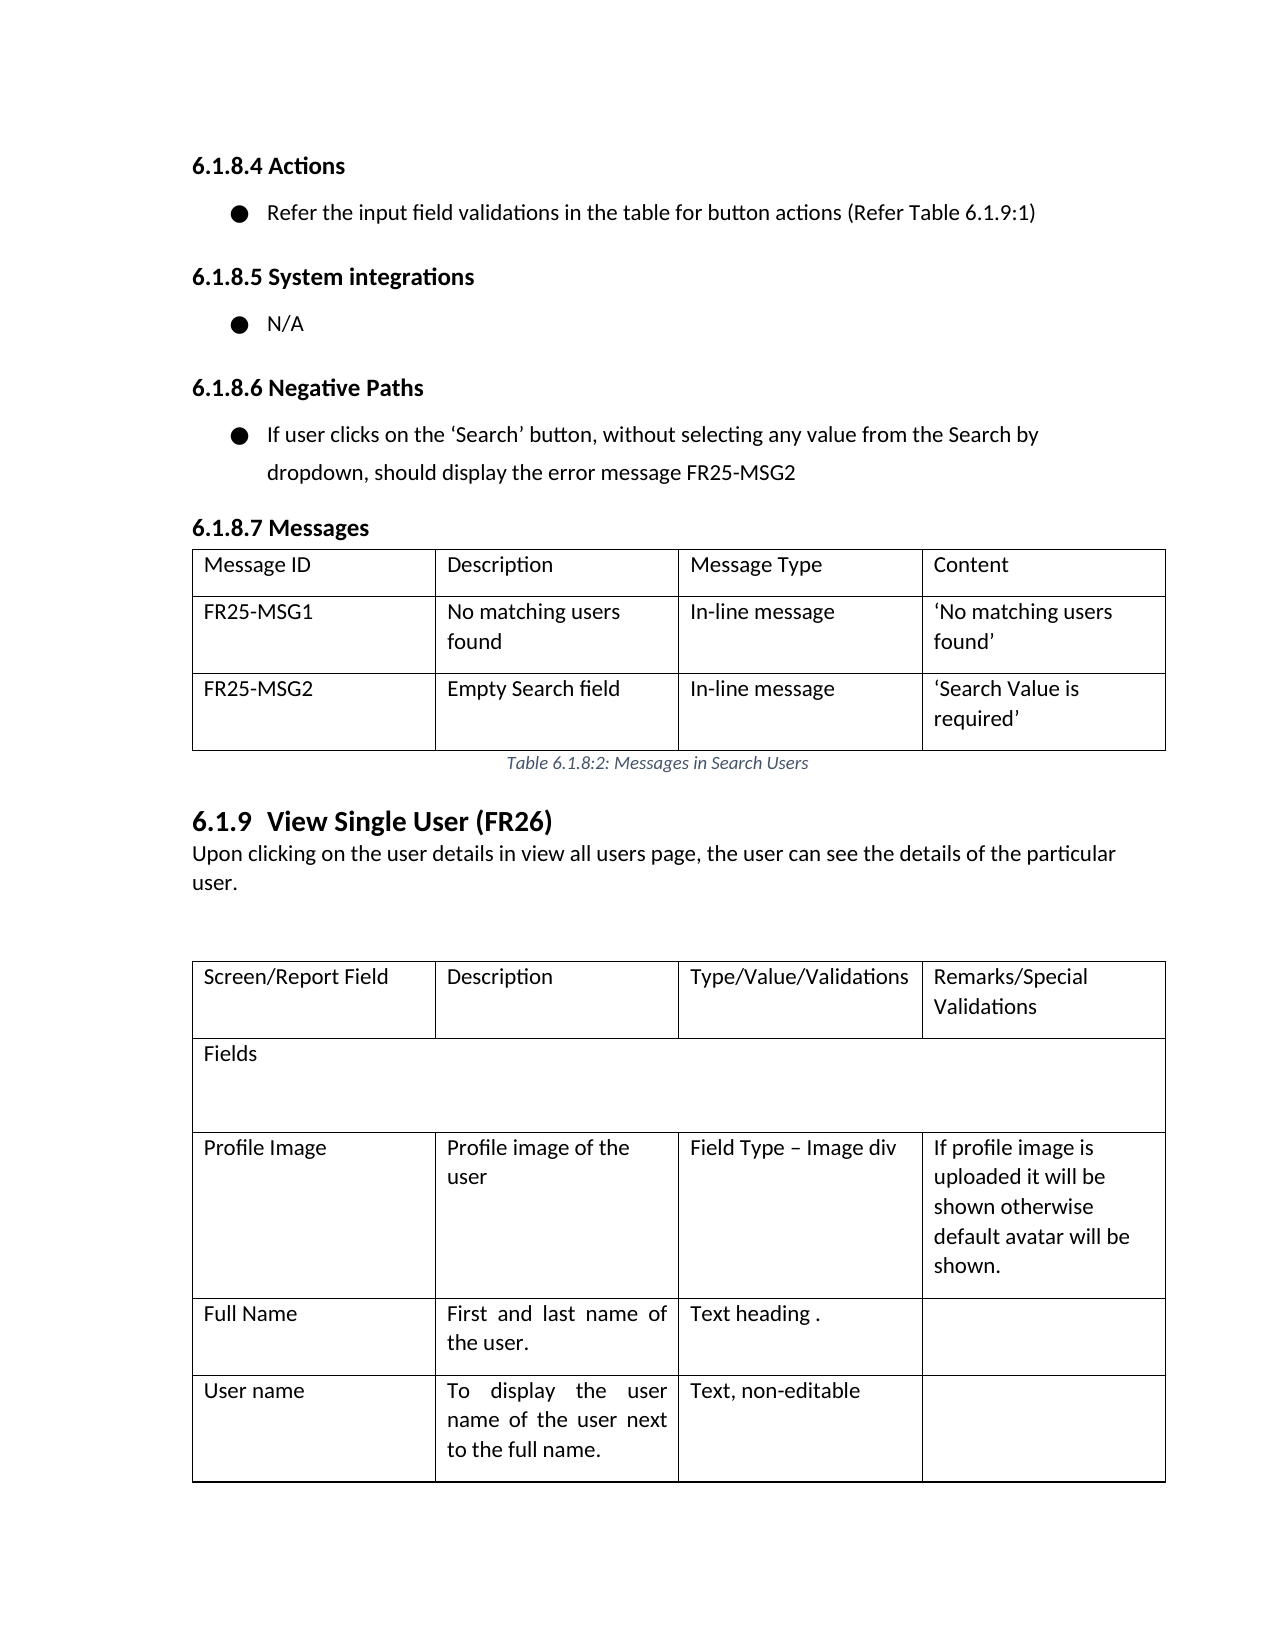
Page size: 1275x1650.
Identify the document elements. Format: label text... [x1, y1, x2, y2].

table_header Message ID [193, 550, 435, 596]
table_header Content [923, 550, 1165, 596]
table_header Description [436, 550, 678, 596]
table_cell FR25-MSG1 [193, 597, 435, 673]
table_header Message Type [679, 550, 922, 596]
subtitle 6.1.8.6 Negative Paths [192, 372, 1125, 403]
table_cell Fields [193, 1039, 1165, 1132]
table_header Type/Value/Validations [679, 962, 922, 1038]
text Upon clicking on the user details in view all users page, the user can see the details of the particular user. [192, 839, 1125, 896]
table_header Description [436, 962, 678, 1038]
table_header Screen/Report Field [193, 962, 435, 1038]
table_cell In-line message [679, 674, 922, 750]
subtitle 6.1.9 View Single User (FR26) [192, 803, 1125, 839]
subtitle 6.1.8.5 System integrations [192, 261, 1125, 292]
table_cell [923, 1376, 1165, 1481]
subtitle 6.1.8.7 Messages [192, 512, 1125, 543]
table_cell ‘Search Value is required’ [923, 674, 1165, 750]
table_cell In-line message [679, 597, 922, 673]
table_cell First and last name of the user. [436, 1299, 678, 1375]
table_header Remarks/Special Validations [923, 962, 1165, 1038]
table_cell Empty Search field [436, 674, 678, 750]
table_cell Profile image of the user [436, 1133, 678, 1298]
list If user clicks on the ‘Search’ button, without selecting any value from the Search by dropdown, should display the error message FR25-MSG2 [229, 409, 1125, 486]
text Table 6.1.8:2: Messages in Search Users [192, 751, 1125, 774]
table_cell To display the user name of the user next to the full name. [436, 1376, 678, 1481]
table_cell User name [193, 1376, 435, 1481]
table_cell No matching users found [436, 597, 678, 673]
table_cell ‘No matching users found’ [923, 597, 1165, 673]
table_cell Text, non-editable [679, 1376, 922, 1481]
subtitle 6.1.8.4 Actions [192, 150, 1125, 181]
table_cell [923, 1299, 1165, 1375]
table_cell Profile Image [193, 1133, 435, 1298]
table_cell If profile image is uploaded it will be shown otherwise default avatar will be shown. [923, 1133, 1165, 1298]
table_cell Text heading . [679, 1299, 922, 1375]
list Refer the input field validations in the table for button actions (Refer Table 6.1.9:1) [229, 186, 1125, 233]
table_cell Field Type – Image div [679, 1133, 922, 1298]
table_cell FR25-MSG2 [193, 674, 435, 750]
table_cell Full Name [193, 1299, 435, 1375]
list N/A [229, 298, 1125, 345]
